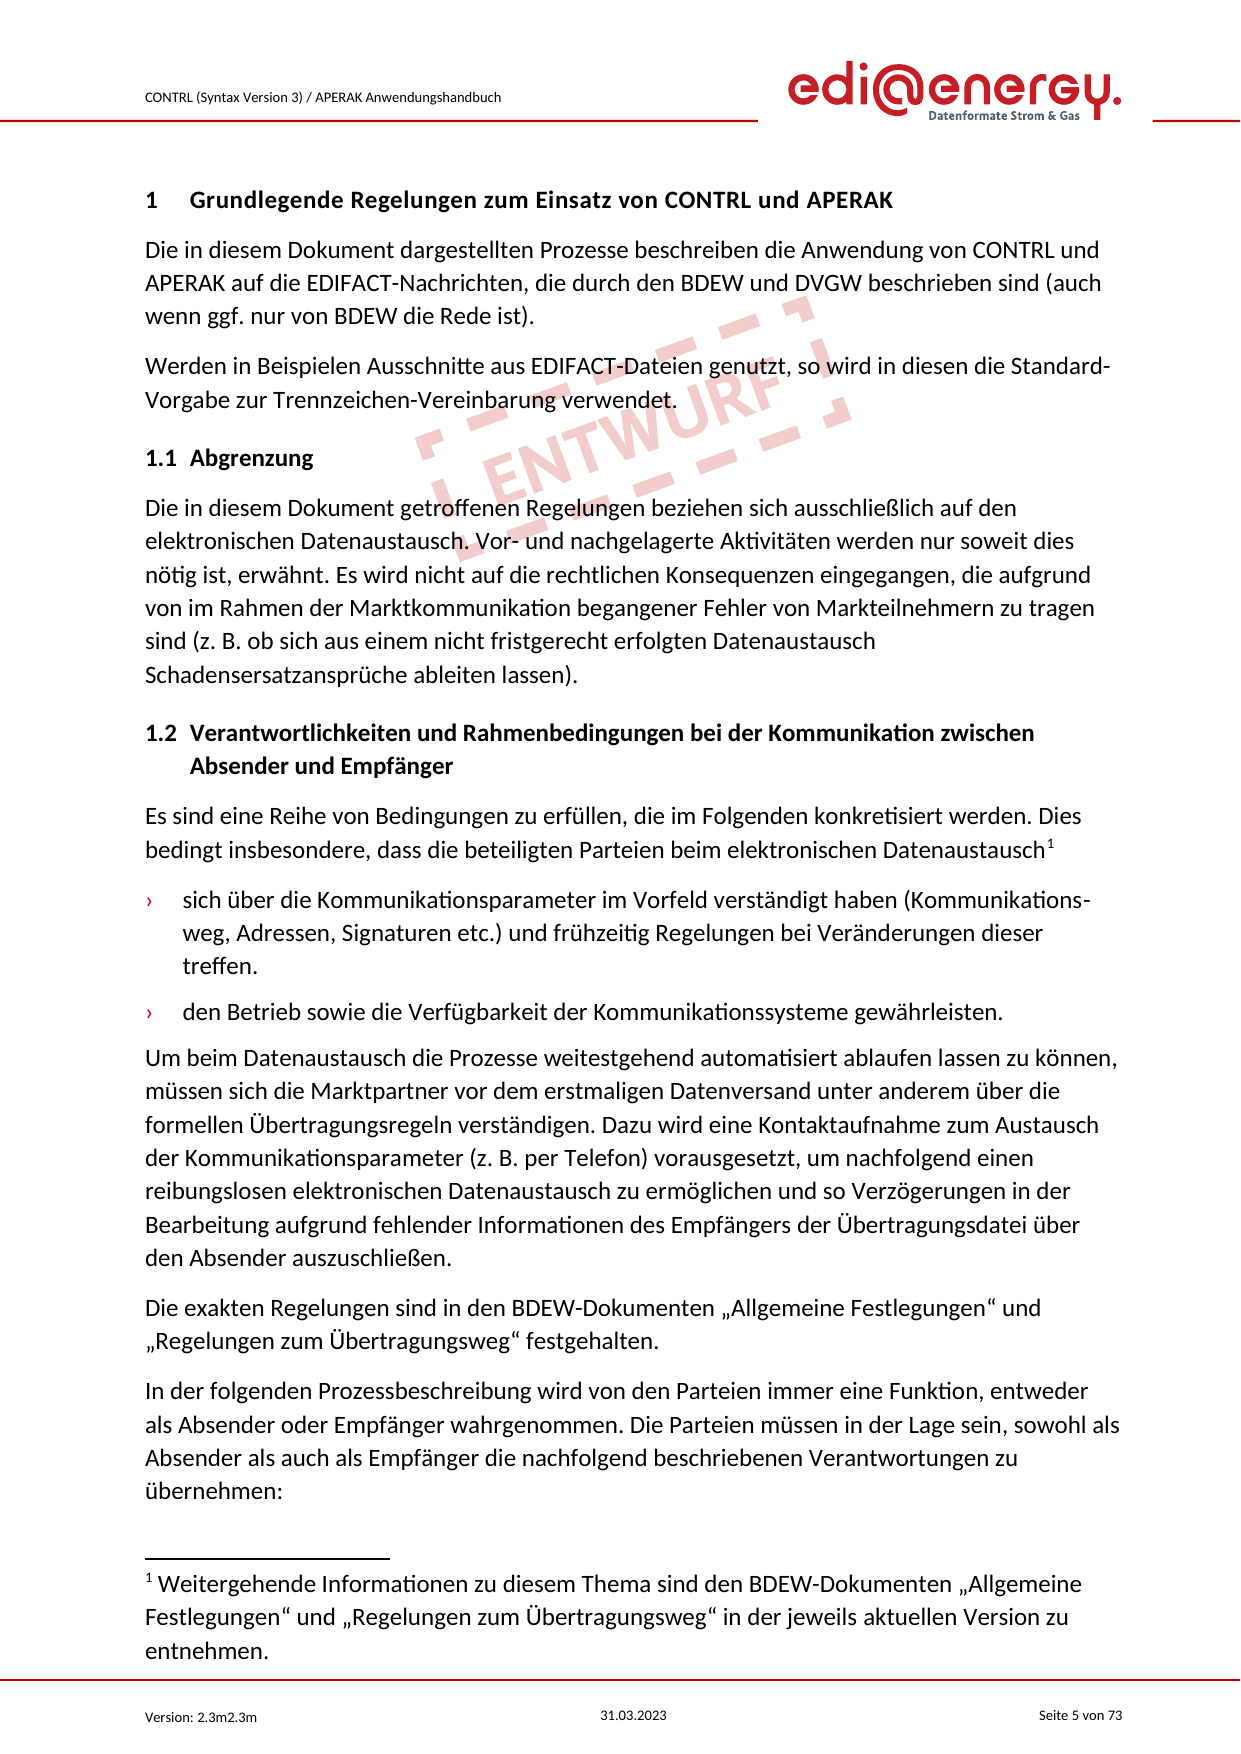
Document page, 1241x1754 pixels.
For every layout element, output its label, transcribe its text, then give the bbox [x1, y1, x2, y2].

text Es sind eine Reihe von Bedingungen zu erfüllen, die im Folgenden konkretisiert werden. Dies bedingt insbesondere, dass die beteiligten Parteien beim elektronischen Datenaustausch [145, 798, 1122, 864]
list den Betrieb sowie die Verfügbarkeit der Kommunikationssysteme gewährleisten. [145, 993, 1122, 1027]
text Werden in Beispielen Ausschnitte aus EDIFACT-Dateien genutzt, so wird in diesen die Standard-Vorgabe zur Trennzeichen-Vereinbarung verwendet. [145, 348, 1122, 414]
text Die in diesem Dokument getroffenen Regelungen beziehen sich ausschließlich auf den elektronischen Datenaustausch. Vor- und nachgelagerte Aktivitäten werden nur soweit dies nötig ist, erwähnt. Es wird nicht auf die rechtlichen Konsequenzen eingegangen, die aufgrund von im Rahmen der Marktkommunikation begangener Fehler von Markteilnehmern zu tragen sind (z. B. ob sich aus einem nicht fristgerecht erfolgten Datenaustausch Schadensersatzansprüche ableiten lassen). [145, 489, 1122, 689]
text Um beim Datenaustausch die Prozesse weitestgehend automatisiert ablaufen lassen zu können, müssen sich die Marktpartner vor dem erstmaligen Datenversand unter anderem über die formellen Übertragungsregeln verständigen. Dazu wird eine Kontaktaufnahme zum Austausch der Kommunikationsparameter (z. B. per Telefon) vorausgesetzt, um nachfolgend einen reibungslosen elektronischen Datenaustausch zu ermöglichen und so Verzögerungen in der Bearbeitung aufgrund fehlender Informationen des Empfängers der Übertragungsdatei über den Absender auszuschließen. [145, 1039, 1122, 1273]
text Die exakten Regelungen sind in den BDEW-Dokumenten „Allgemeine Festlegungen“ und „Regelungen zum Übertragungsweg“ festgehalten. [145, 1289, 1122, 1356]
subtitle Grundlegende Regelungen zum Einsatz von CONTRL und APERAK [145, 181, 1122, 214]
subtitle Abgrenzung [145, 439, 1122, 473]
text Die in diesem Dokument dargestellten Prozesse beschreiben die Anwendung von CONTRL und APERAK auf die EDIFACT-Nachrichten, die durch den BDEW und DVGW beschrieben sind (auch wenn ggf. nur von BDEW die Rede ist). [145, 231, 1122, 331]
text In der folgenden Prozessbeschreibung wird von den Parteien immer eine Funktion, entweder als Absender oder Empfänger wahrgenommen. Die Parteien müssen in der Lage sein, sowohl als Absender als auch als Empfänger die nachfolgend beschriebenen Verantwortungen zu übernehmen: [145, 1373, 1122, 1506]
list sich über die Kommunikationsparameter im Vorfeld verständigt haben (Kommunikationsweg, Adressen, Signaturen etc.) und frühzeitig Regelungen bei Veränderungen dieser treffen. [145, 881, 1122, 981]
subtitle Verantwortlichkeiten und Rahmenbedingungen bei der Kommunikation zwischen Absender und Empfänger [145, 714, 1122, 781]
